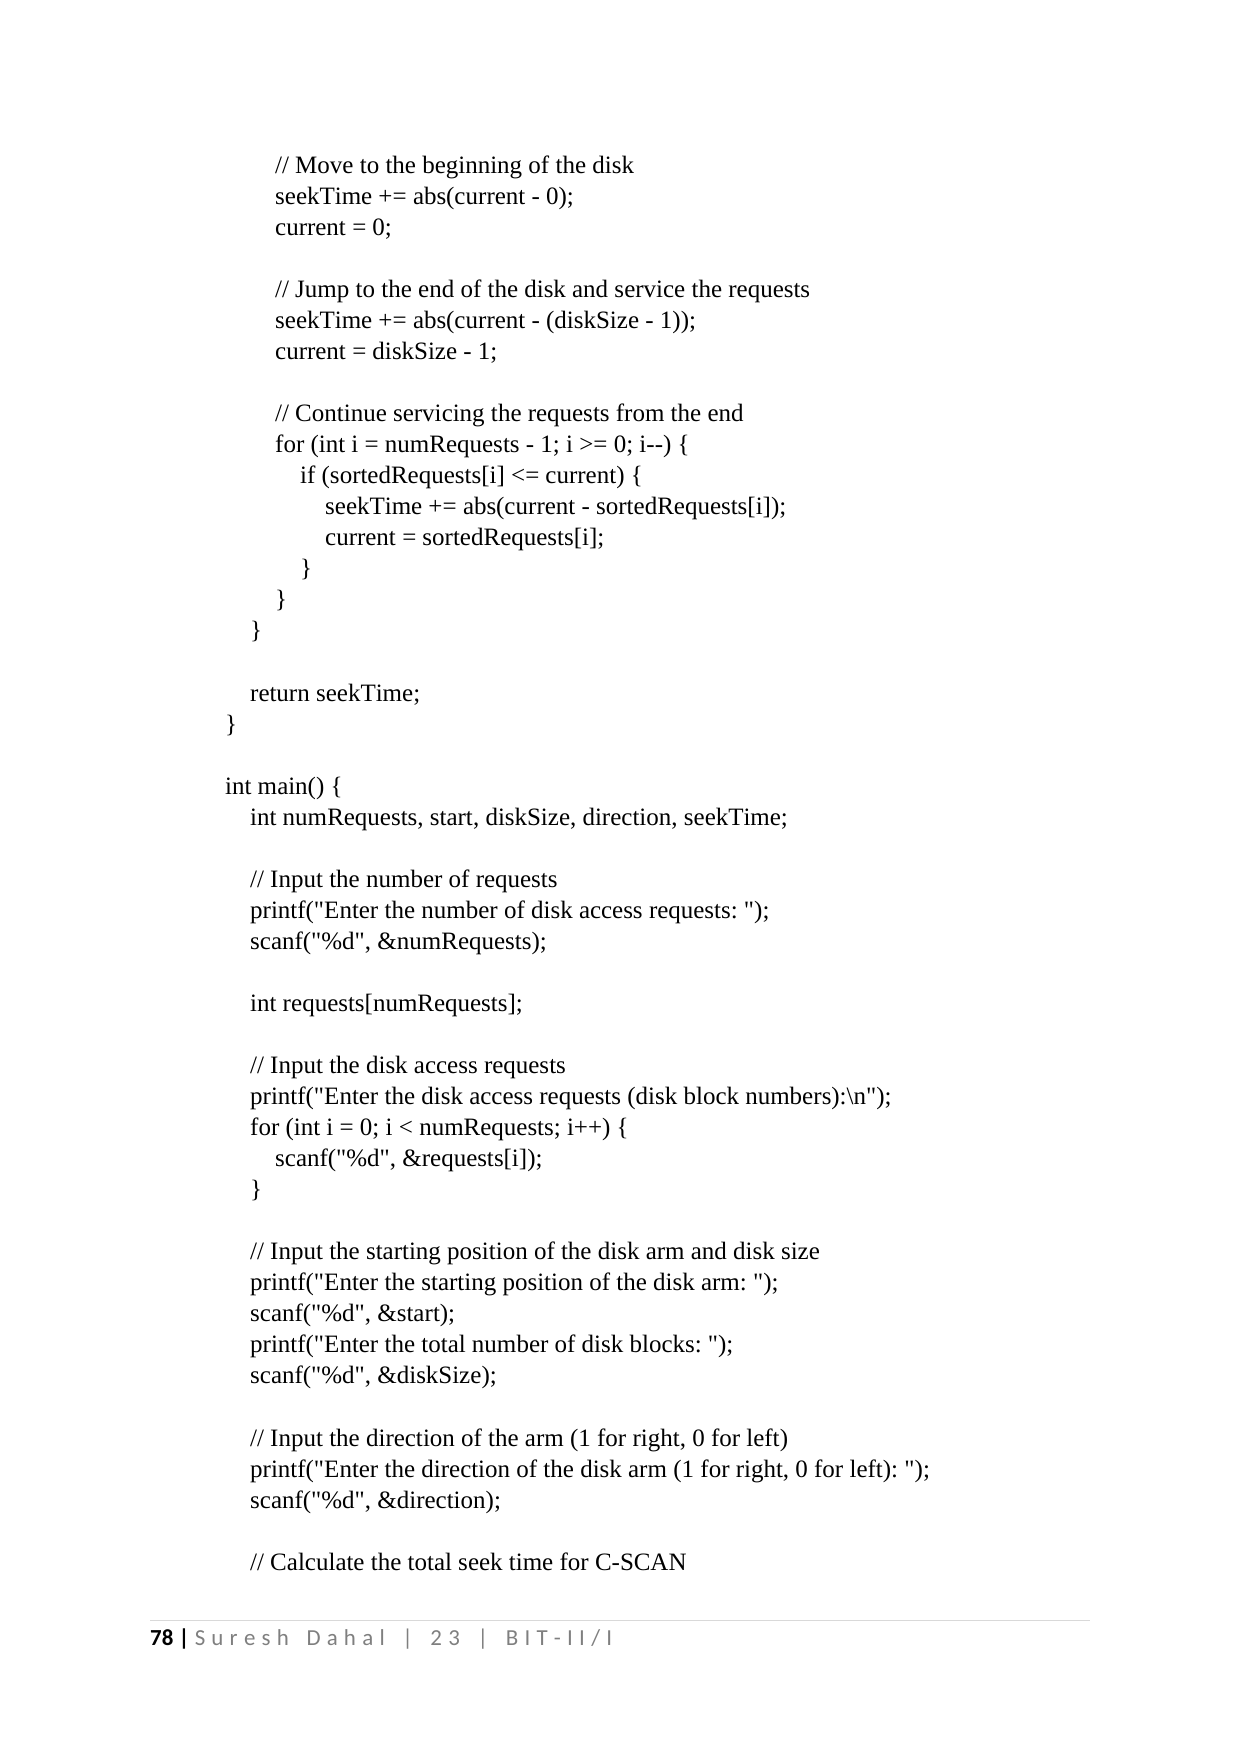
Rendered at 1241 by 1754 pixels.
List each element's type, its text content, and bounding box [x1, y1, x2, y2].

list // Calculate the total seek time for C-SCAN [225, 1547, 1090, 1576]
list seekTime += abs(current - 0); [225, 181, 1090, 210]
list } [225, 709, 1090, 737]
list // Move to the beginning of the disk [225, 150, 1090, 179]
list int main() { [225, 771, 1090, 799]
list printf("Enter the disk access requests (disk block numbers):\n"); [225, 1081, 1090, 1110]
list // Jump to the end of the disk and service the requests [225, 274, 1090, 303]
list printf("Enter the starting position of the disk arm: "); [225, 1267, 1090, 1296]
list int requests[numRequests]; [225, 988, 1090, 1017]
list return seekTime; [225, 678, 1090, 706]
list current = diskSize - 1; [225, 336, 1090, 365]
list int numRequests, start, diskSize, direction, seekTime; [225, 802, 1090, 831]
list scanf("%d", &start); [225, 1298, 1090, 1327]
list // Input the disk access requests [225, 1050, 1090, 1079]
list for (int i = 0; i < numRequests; i++) { [225, 1112, 1090, 1141]
list current = sortedRequests[i]; [225, 522, 1090, 551]
list } [225, 1174, 1090, 1203]
list seekTime += abs(current - sortedRequests[i]); [225, 491, 1090, 520]
list printf("Enter the direction of the disk arm (1 for right, 0 for left): "); [225, 1454, 1090, 1482]
list scanf("%d", &requests[i]); [225, 1143, 1090, 1172]
list for (int i = numRequests - 1; i >= 0; i--) { [225, 429, 1090, 458]
list current = 0; [225, 212, 1090, 241]
list scanf("%d", &numRequests); [225, 926, 1090, 955]
list if (sortedRequests[i] <= current) { [225, 460, 1090, 489]
list printf("Enter the total number of disk blocks: "); [225, 1329, 1090, 1358]
list // Input the direction of the arm (1 for right, 0 for left) [225, 1423, 1090, 1451]
list seekTime += abs(current - (diskSize - 1)); [225, 305, 1090, 334]
list // Input the number of requests [225, 864, 1090, 893]
list // Continue servicing the requests from the end [225, 398, 1090, 427]
list // Input the starting position of the disk arm and disk size [225, 1236, 1090, 1265]
list scanf("%d", &direction); [225, 1485, 1090, 1513]
list } [225, 584, 1090, 613]
list } [225, 553, 1090, 582]
list scanf("%d", &diskSize); [225, 1361, 1090, 1389]
list } [225, 616, 1090, 644]
list printf("Enter the number of disk access requests: "); [225, 895, 1090, 924]
